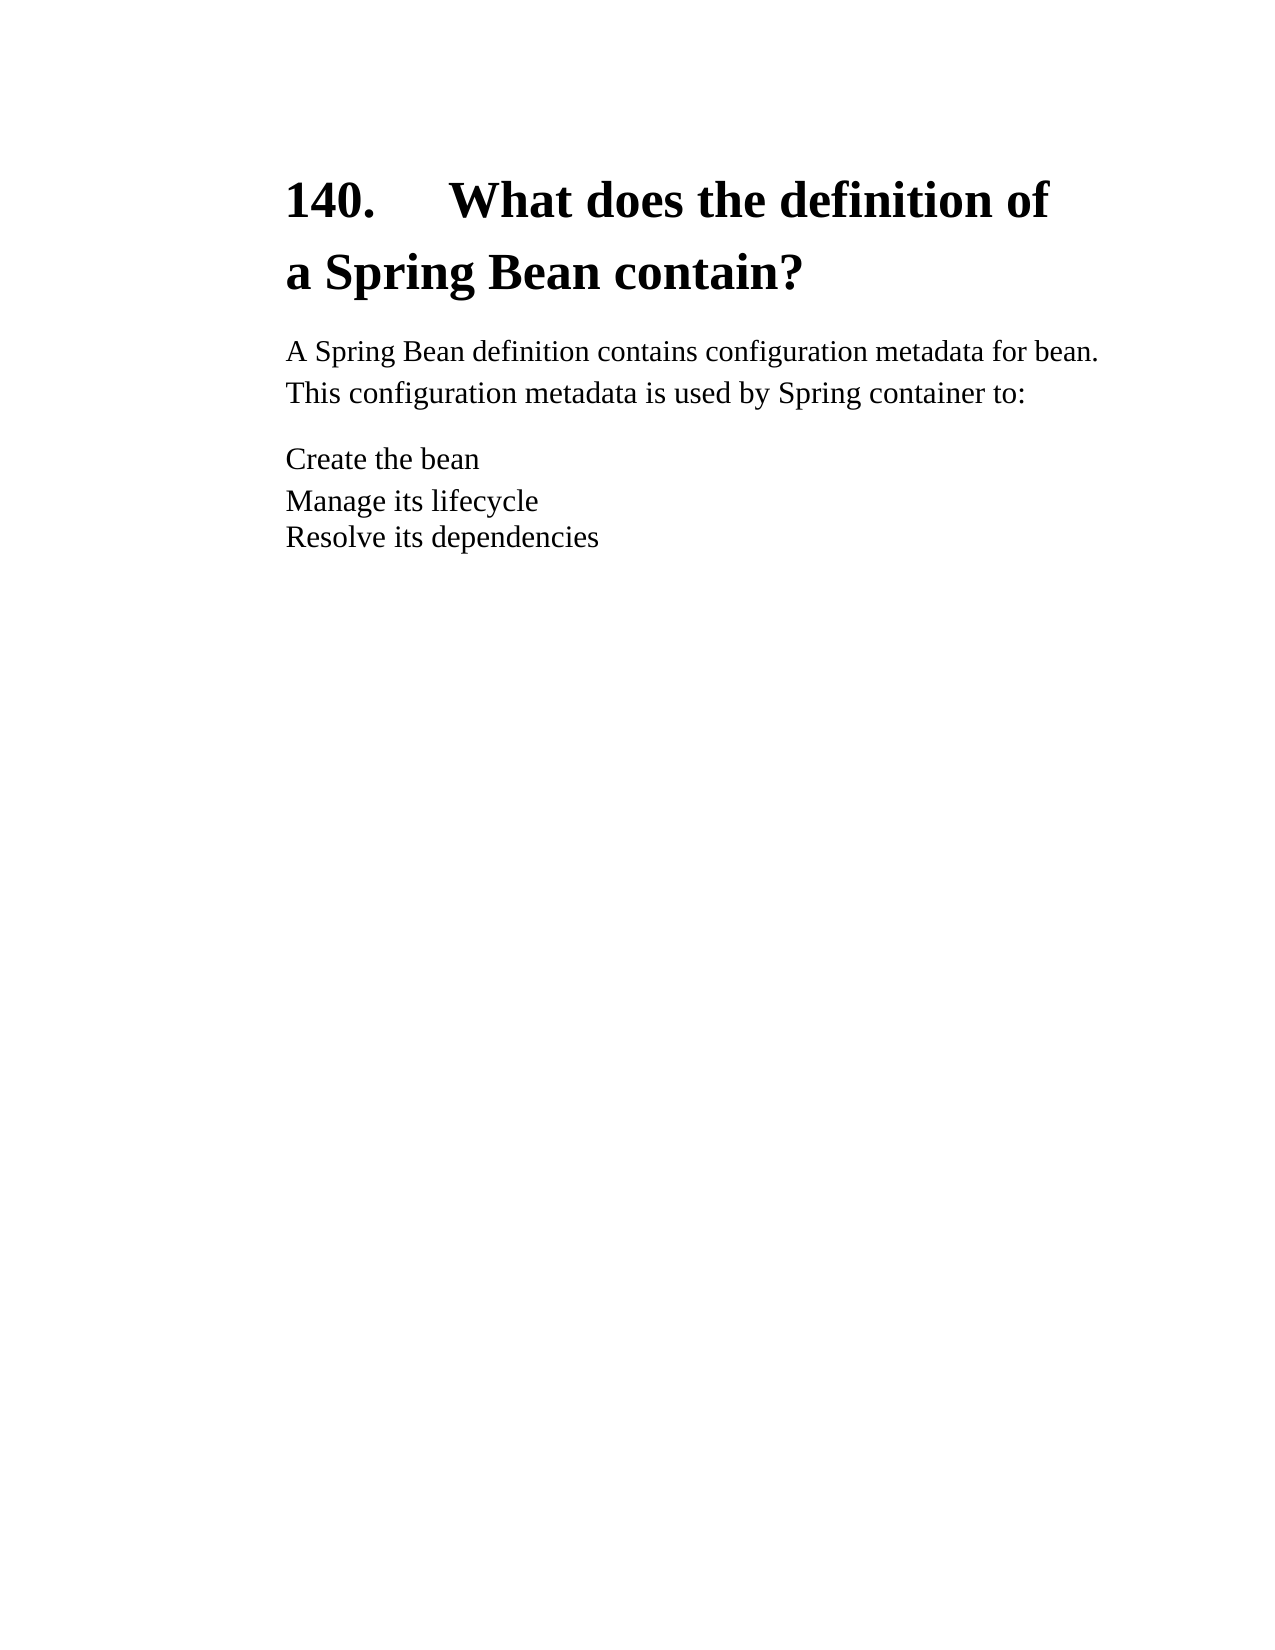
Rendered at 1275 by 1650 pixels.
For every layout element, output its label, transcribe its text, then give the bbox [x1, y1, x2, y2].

text This configuration metadata is used by Spring container to: [285, 375, 1125, 411]
text A Spring Bean definition contains configuration metadata for bean. [285, 333, 1125, 367]
text Create the bean [285, 440, 1125, 476]
list What does the definition of a Spring Bean contain? [284, 169, 1077, 301]
text Manage its lifecycle [285, 482, 1125, 518]
text Resolve its dependencies [285, 518, 1125, 554]
